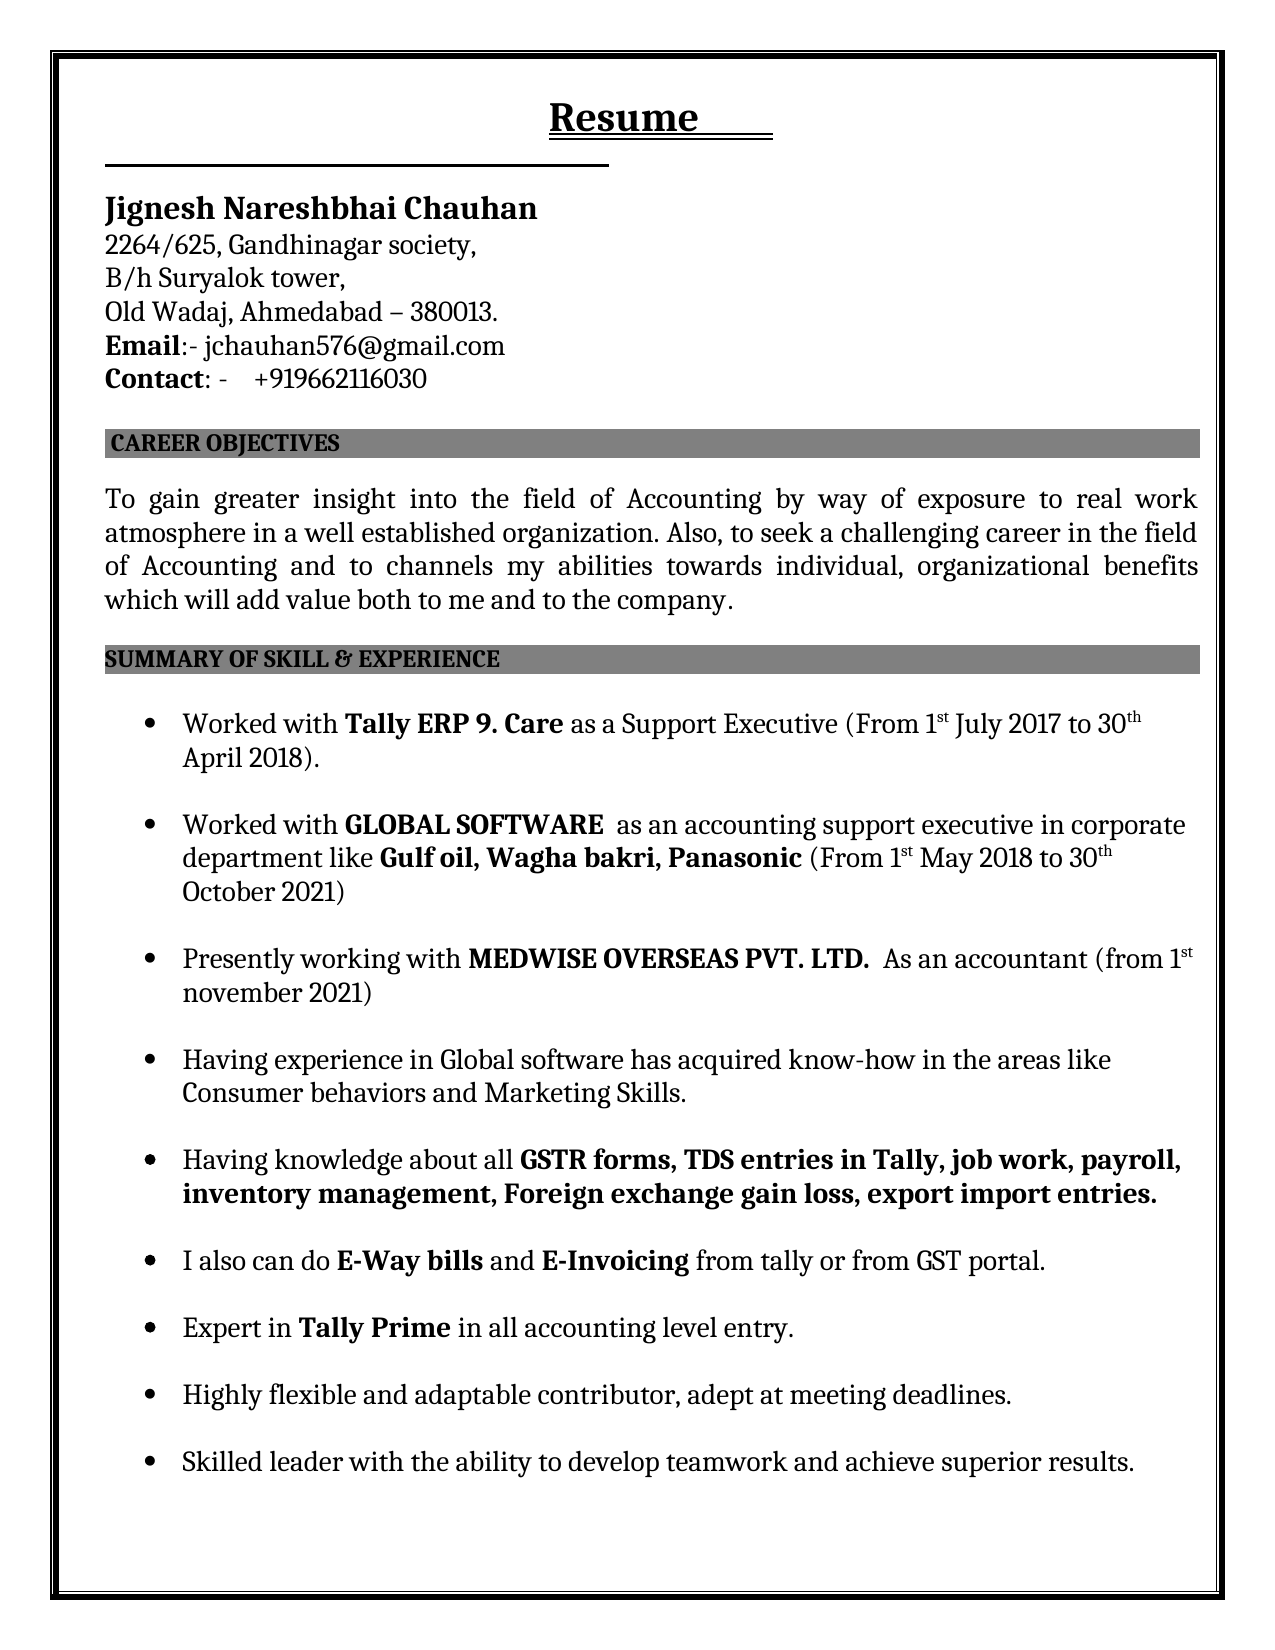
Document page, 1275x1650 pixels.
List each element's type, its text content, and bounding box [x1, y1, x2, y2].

list Skilled leader with the ability to develop teamwork and achieve superior results. [145, 1445, 1200, 1479]
list Having experience in Global software has acquired know-how in the areas like Consumer behaviors and Marketing Skills. [145, 1043, 1200, 1110]
text Contact: - +919662116030 [105, 362, 1200, 396]
text 2264/625, Gandhinagar society, [105, 228, 1200, 262]
list Worked with GLOBAL SOFTWARE as an accounting support executive in corporate department like Gulf oil, Wagha bakri, Panasonic (From 1st May 2018 to 30th October 2021) [145, 808, 1200, 909]
list Presently working with MEDWISE OVERSEAS PVT. LTD. As an accountant (from 1st november 2021) [145, 942, 1200, 1009]
text B/h Suryalok tower, [105, 262, 1200, 295]
list Expert in Tally Prime in all accounting level entry. [145, 1311, 1200, 1345]
list Having knowledge about all GSTR forms, TDS entries in Tally, job work, payroll, inventory management, Foreign exchange gain loss, export import entries. [145, 1143, 1200, 1211]
list I also can do E-Way bills and E-Invoicing from tally or from GST portal. [145, 1244, 1200, 1278]
text To gain greater insight into the field of Accounting by way of exposure to real work atmosphere in a well established organization. Also, to seek a challenging career in the field of Accounting and to channels my abilities towards individual, organizational benefits which will add value both to me and to the company. [105, 482, 1200, 616]
text Resume [105, 94, 1200, 142]
list Highly flexible and adaptable contributor, adept at meeting deadlines. [145, 1378, 1200, 1412]
subtitle SUMMARY OF SKILL & EXPERIENCE [105, 645, 1200, 674]
subtitle CAREER OBJECTIVES [105, 429, 1200, 458]
text Email:- jchauhan576@gmail.com [105, 329, 1200, 362]
list Worked with Tally ERP 9. Care as a Support Executive (From 1st July 2017 to 30th April 2018). [145, 707, 1200, 774]
text Old Wadaj, Ahmedabad – 380013. [105, 295, 1200, 329]
text Jignesh Nareshbhai Chauhan [105, 190, 1200, 228]
